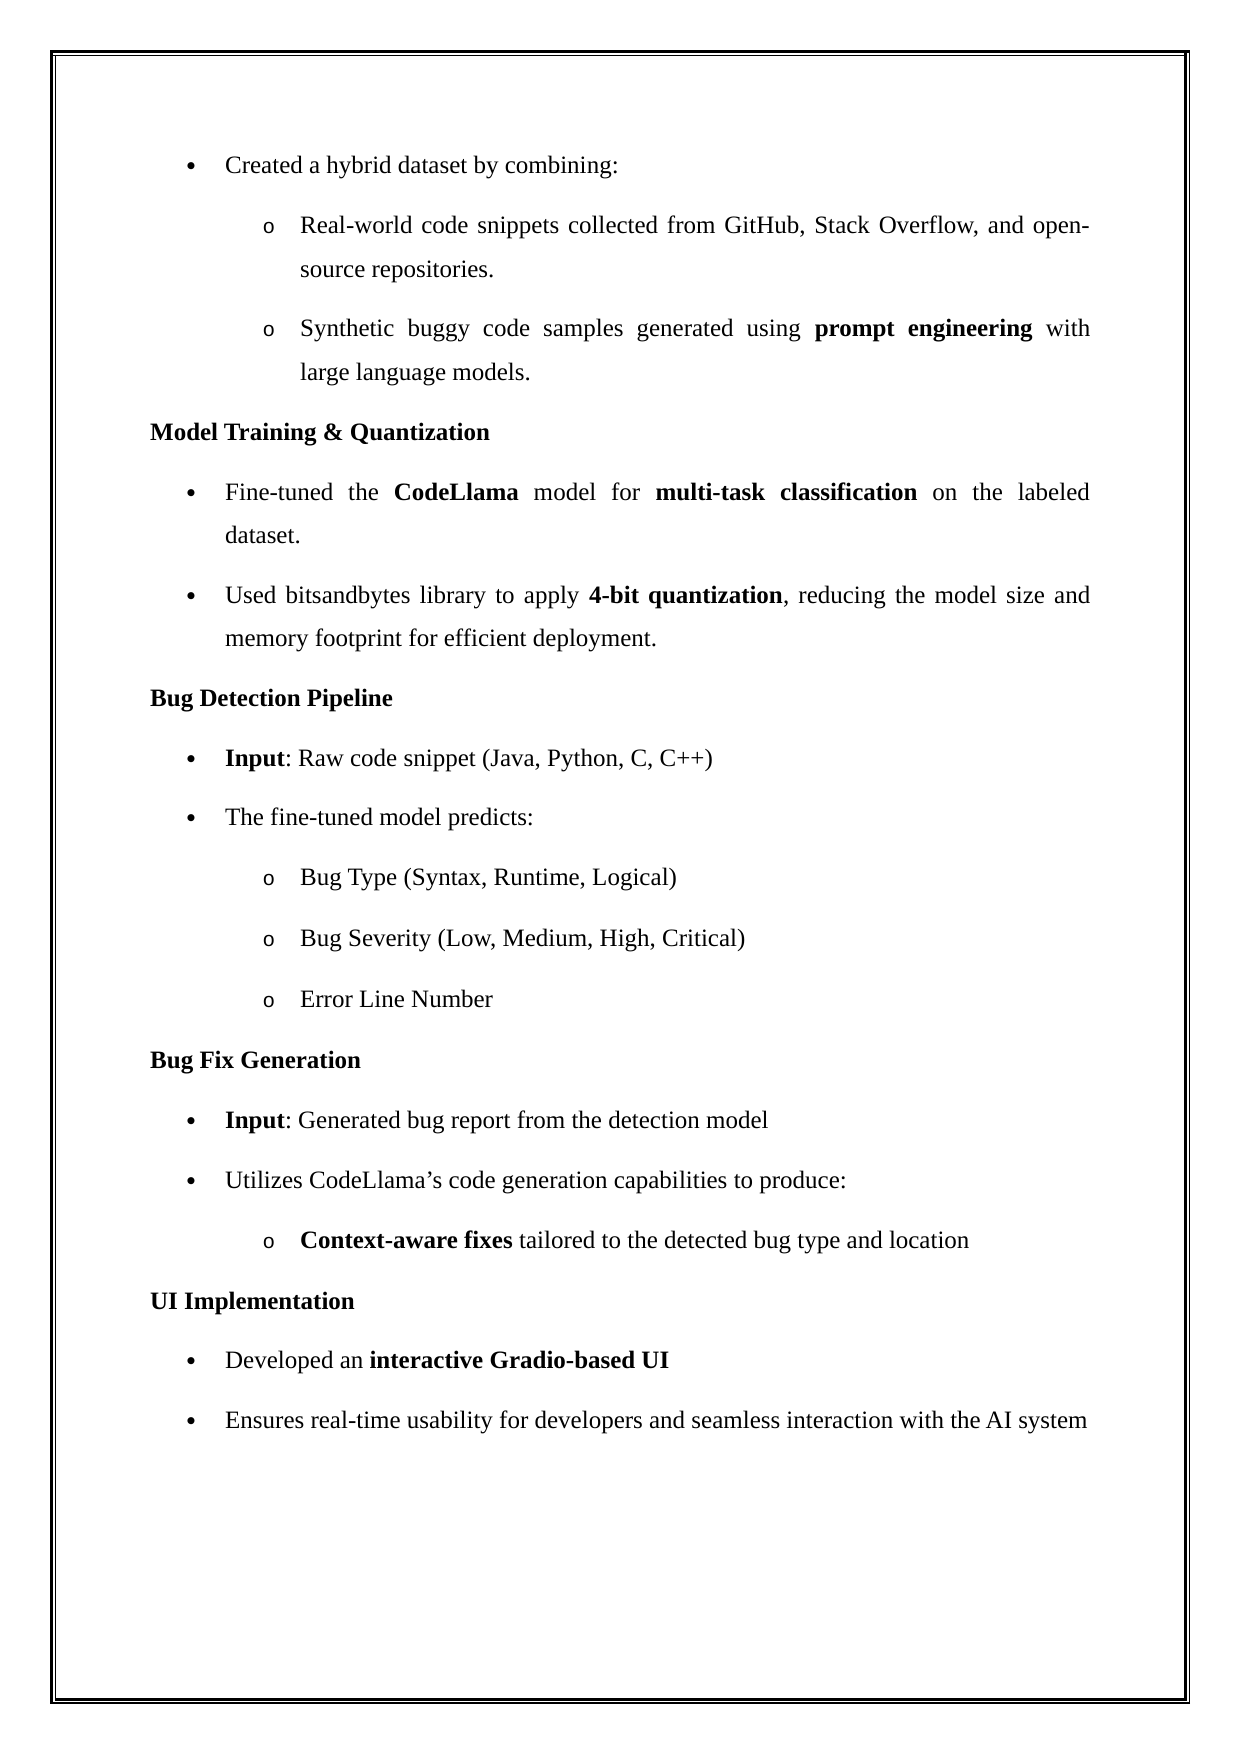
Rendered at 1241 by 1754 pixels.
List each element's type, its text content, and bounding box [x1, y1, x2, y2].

list Context-aware fixes tailored to the detected bug type and location [262, 1225, 1090, 1254]
text Bug Fix Generation [150, 1045, 1090, 1074]
list Error Line Number [262, 984, 1090, 1014]
list Used bitsandbytes library to apply 4-bit quantization, reducing the model size and memory footprint for efficient deployment. [187, 580, 1090, 652]
list Input: Generated bug report from the detection model [187, 1105, 1090, 1134]
text Model Training & Quantization [150, 417, 1090, 446]
list Ensures real-time usability for developers and seamless interaction with the AI system [187, 1405, 1090, 1434]
list Bug Type (Syntax, Runtime, Logical) [262, 862, 1090, 892]
list Input: Raw code snippet (Java, Python, C, C++) [187, 743, 1090, 771]
text UI Implementation [150, 1286, 1090, 1314]
text Bug Detection Pipeline [150, 683, 1090, 712]
list Created a hybrid dataset by combining: [187, 150, 1090, 179]
list Utilizes CodeLlama’s code generation capabilities to produce: [187, 1165, 1090, 1194]
list Bug Severity (Low, Medium, High, Critical) [262, 923, 1090, 953]
list Synthetic buggy code samples generated using prompt engineering with large language models. [262, 313, 1090, 386]
list Fine-tuned the CodeLlama model for multi-task classification on the labeled dataset. [187, 477, 1090, 549]
list Real-world code snippets collected from GitHub, Stack Overflow, and open-source repositories. [262, 210, 1090, 282]
list Developed an interactive Gradio-based UI [187, 1346, 1090, 1374]
list The fine-tuned model predicts: [187, 802, 1090, 831]
